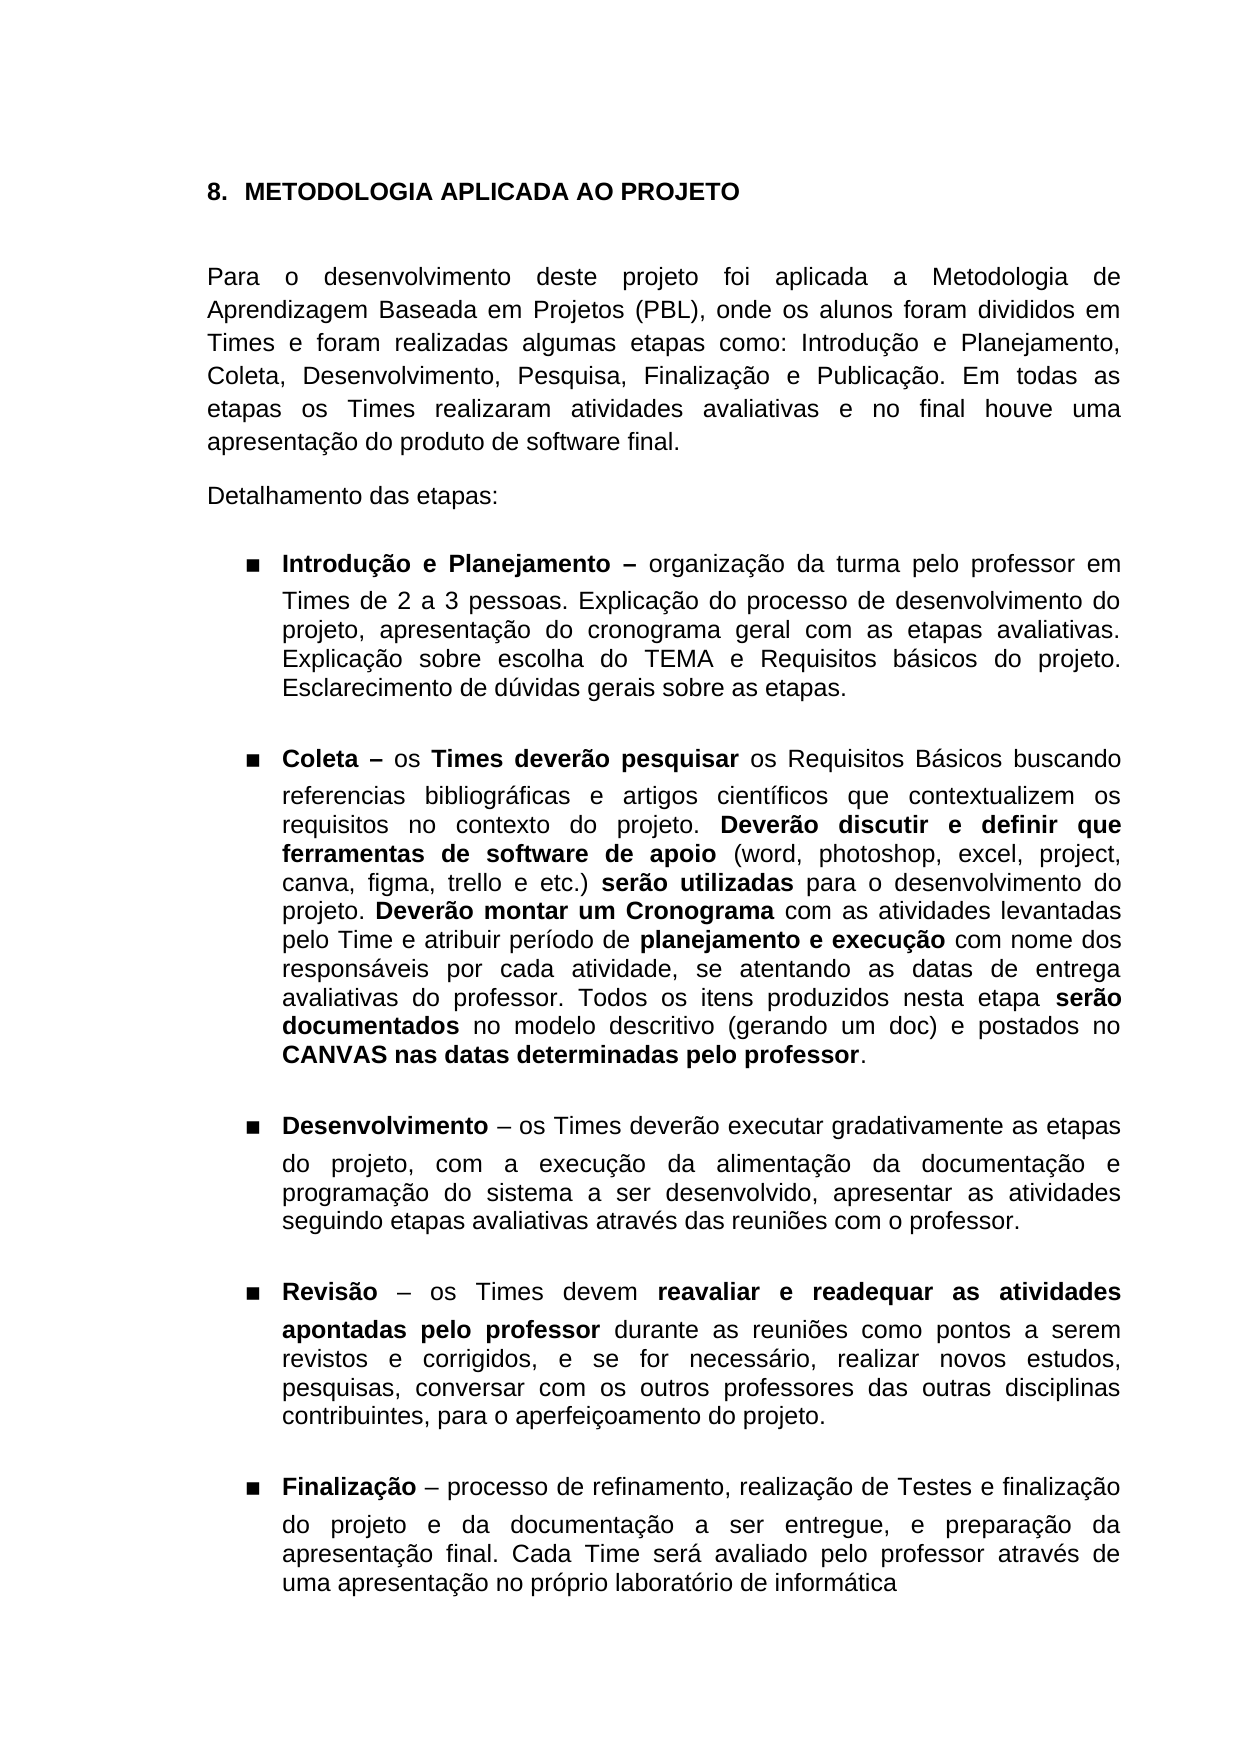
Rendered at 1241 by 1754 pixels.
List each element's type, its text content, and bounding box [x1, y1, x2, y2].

subtitle METODOLOGIA APLICADA AO PROJETO [207, 177, 1122, 206]
list Introdução e Planejamento – organização da turma pelo professor em Times de 2 a 3 pessoas. Explicação do processo de desenvolvimento do projeto, apresentação do cronograma geral com as etapas avaliativas. Explicação sobre escolha do TEMA e Requisitos básicos do projeto. Esclarecimento de dúvidas gerais sobre as etapas. [244, 535, 1122, 701]
text Detalhamento das etapas: [207, 481, 1122, 510]
list Desenvolvimento – os Times deverão executar gradativamente as etapas do projeto, com a execução da alimentação da documentação e programação do sistema a ser desenvolvido, apresentar as atividades seguindo etapas avaliativas através das reuniões com o professor. [244, 1098, 1122, 1235]
list Finalização – processo de refinamento, realização de Testes e finalização do projeto e da documentação a ser entregue, e preparação da apresentação final. Cada Time será avaliado pelo professor através de uma apresentação no próprio laboratório de informática [244, 1459, 1122, 1596]
list Coleta – os Times deverão pesquisar os Requisitos Básicos buscando referencias bibliográficas e artigos científicos que contextualizem os requisitos no contexto do projeto. Deverão discutir e definir que ferramentas de software de apoio (word, photoshop, excel, project, canva, figma, trello e etc.) serão utilizadas para o desenvolvimento do projeto. Deverão montar um Cronograma com as atividades levantadas pelo Time e atribuir período de planejamento e execução com nome dos responsáveis por cada atividade, se atentando as datas de entrega avaliativas do professor. Todos os itens produzidos nesta etapa serão documentados no modelo descritivo (gerando um doc) e postados no CANVAS nas datas determinadas pelo professor. [244, 730, 1122, 1069]
text Para o desenvolvimento deste projeto foi aplicada a Metodologia de Aprendizagem Baseada em Projetos (PBL), onde os alunos foram divididos em Times e foram realizadas algumas etapas como: Introdução e Planejamento, Coleta, Desenvolvimento, Pesquisa, Finalização e Publicação. Em todas as etapas os Times realizaram atividades avaliativas e no final houve uma apresentação do produto de software final. [207, 262, 1122, 456]
list Revisão – os Times devem reavaliar e readequar as atividades apontadas pelo professor durante as reuniões como pontos a serem revistos e corrigidos, e se for necessário, realizar novos estudos, pesquisas, conversar com os outros professores das outras disciplinas contribuintes, para o aperfeiçoamento do projeto. [244, 1264, 1122, 1430]
